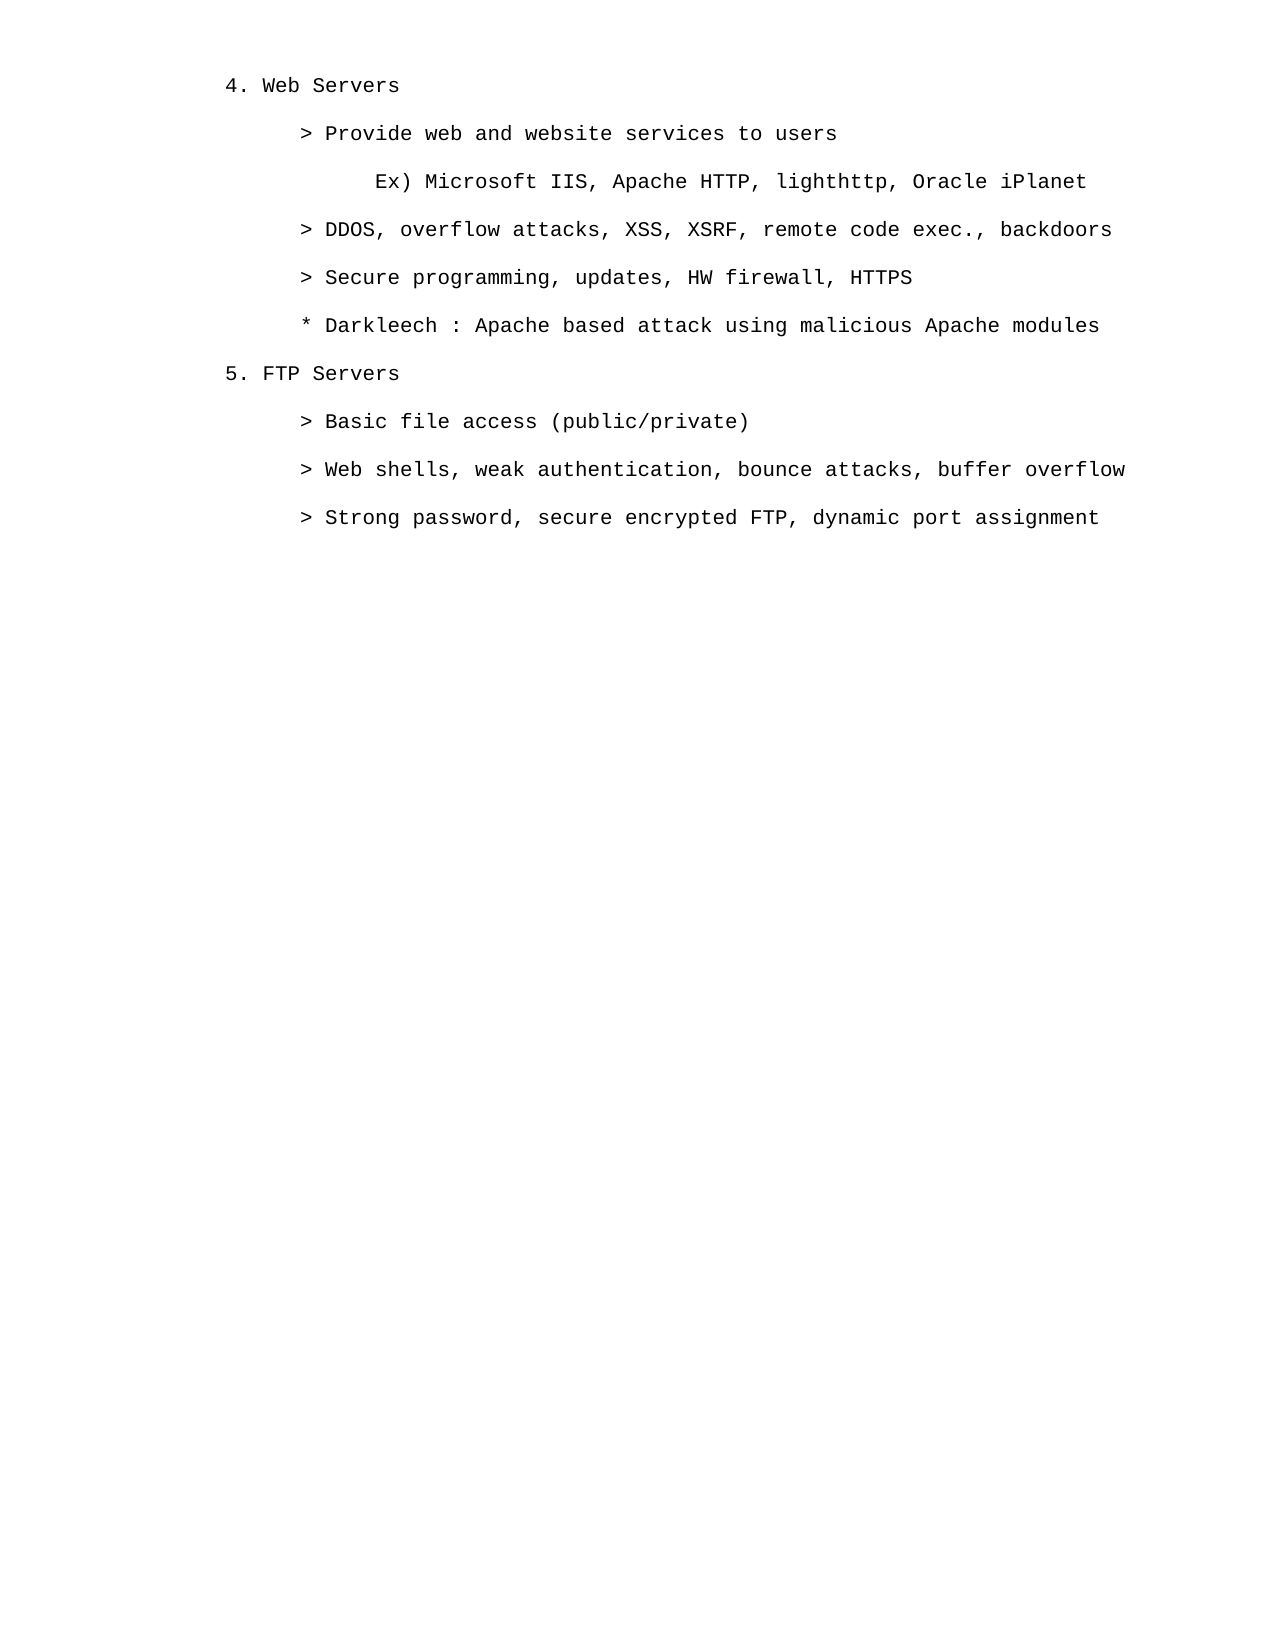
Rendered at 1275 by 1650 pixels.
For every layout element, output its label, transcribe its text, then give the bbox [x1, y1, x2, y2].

text * Darkleech : Apache based attack using malicious Apache modules [75, 315, 1200, 339]
text > Provide web and website services to users [75, 123, 1200, 147]
text > Basic file access (public/private) [75, 411, 1200, 435]
text > Web shells, weak authentication, bounce attacks, buffer overflow [75, 459, 1200, 483]
text 5. FTP Servers [75, 363, 1200, 387]
text > Secure programming, updates, HW firewall, HTTPS [75, 267, 1200, 291]
text 4. Web Servers [75, 75, 1200, 99]
text > Strong password, secure encrypted FTP, dynamic port assignment [75, 507, 1200, 531]
text > DDOS, overflow attacks, XSS, XSRF, remote code exec., backdoors [75, 219, 1200, 243]
text Ex) Microsoft IIS, Apache HTTP, lighthttp, Oracle iPlanet [75, 171, 1200, 195]
